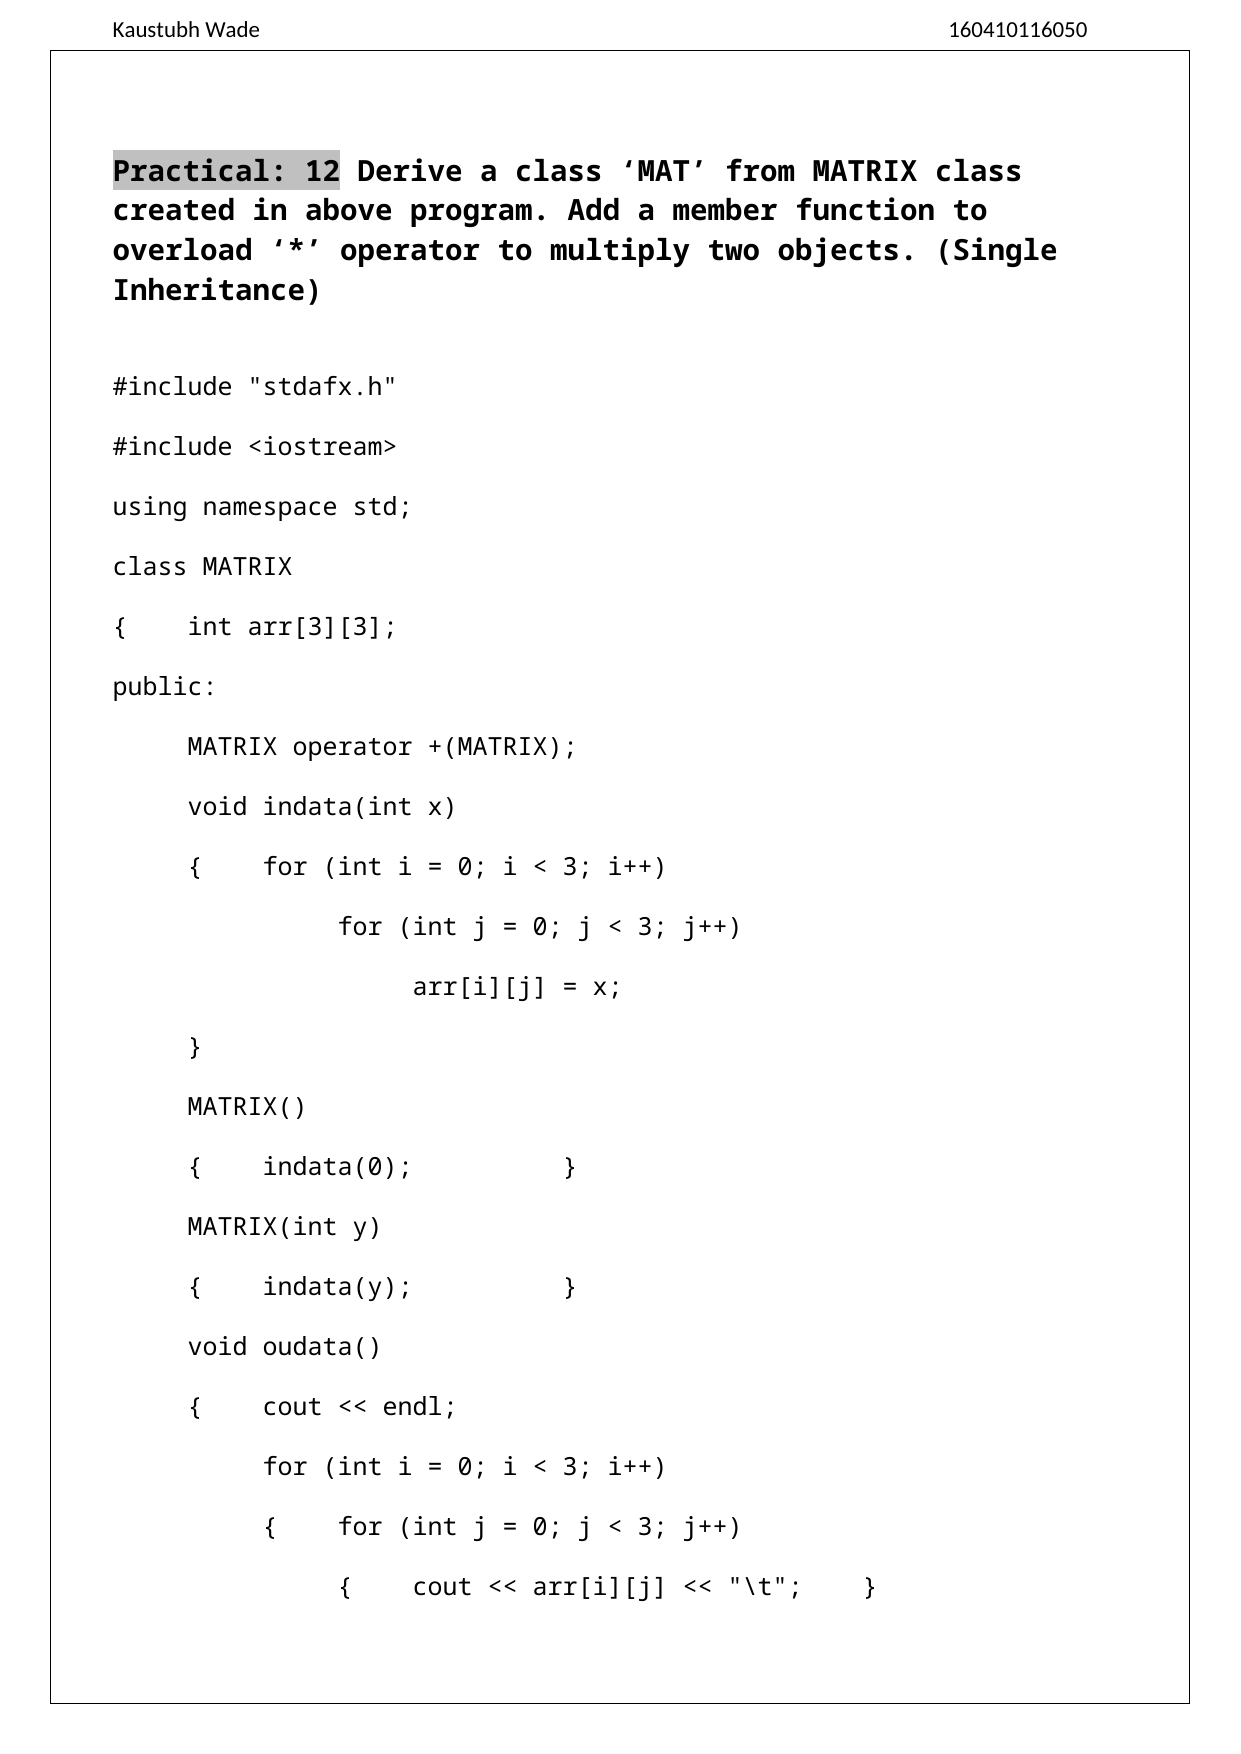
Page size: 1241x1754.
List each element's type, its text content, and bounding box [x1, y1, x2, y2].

text { indata(0); } [112, 1149, 1128, 1183]
text { cout << endl; [112, 1389, 1128, 1423]
text MATRIX operator +(MATRIX); [112, 729, 1128, 763]
text for (int i = 0; i < 3; i++) [112, 1449, 1128, 1483]
text arr[i][j] = x; [112, 969, 1128, 1003]
text void indata(int x) [112, 789, 1128, 823]
text public: [112, 669, 1128, 703]
text MATRIX(int y) [112, 1209, 1128, 1243]
text #include <iostream> [112, 429, 1128, 463]
text { for (int j = 0; j < 3; j++) [112, 1509, 1128, 1543]
text using namespace std; [112, 489, 1128, 523]
text { for (int i = 0; i < 3; i++) [112, 849, 1128, 883]
text } [112, 1029, 1128, 1063]
text Practical: 12 Derive a class ‘MAT’ from MATRIX class created in above program. Add a member function to overload ‘*’ operator to multiply two objects. (Single Inheritance) [112, 150, 1128, 309]
text void oudata() [112, 1329, 1128, 1363]
text MATRIX() [112, 1089, 1128, 1123]
text class MATRIX [112, 549, 1128, 583]
text { indata(y); } [112, 1269, 1128, 1303]
text for (int j = 0; j < 3; j++) [112, 909, 1128, 943]
text { cout << arr[i][j] << "\t"; } [112, 1569, 1128, 1603]
text { int arr[3][3]; [112, 609, 1128, 643]
text #include "stdafx.h" [112, 369, 1128, 403]
